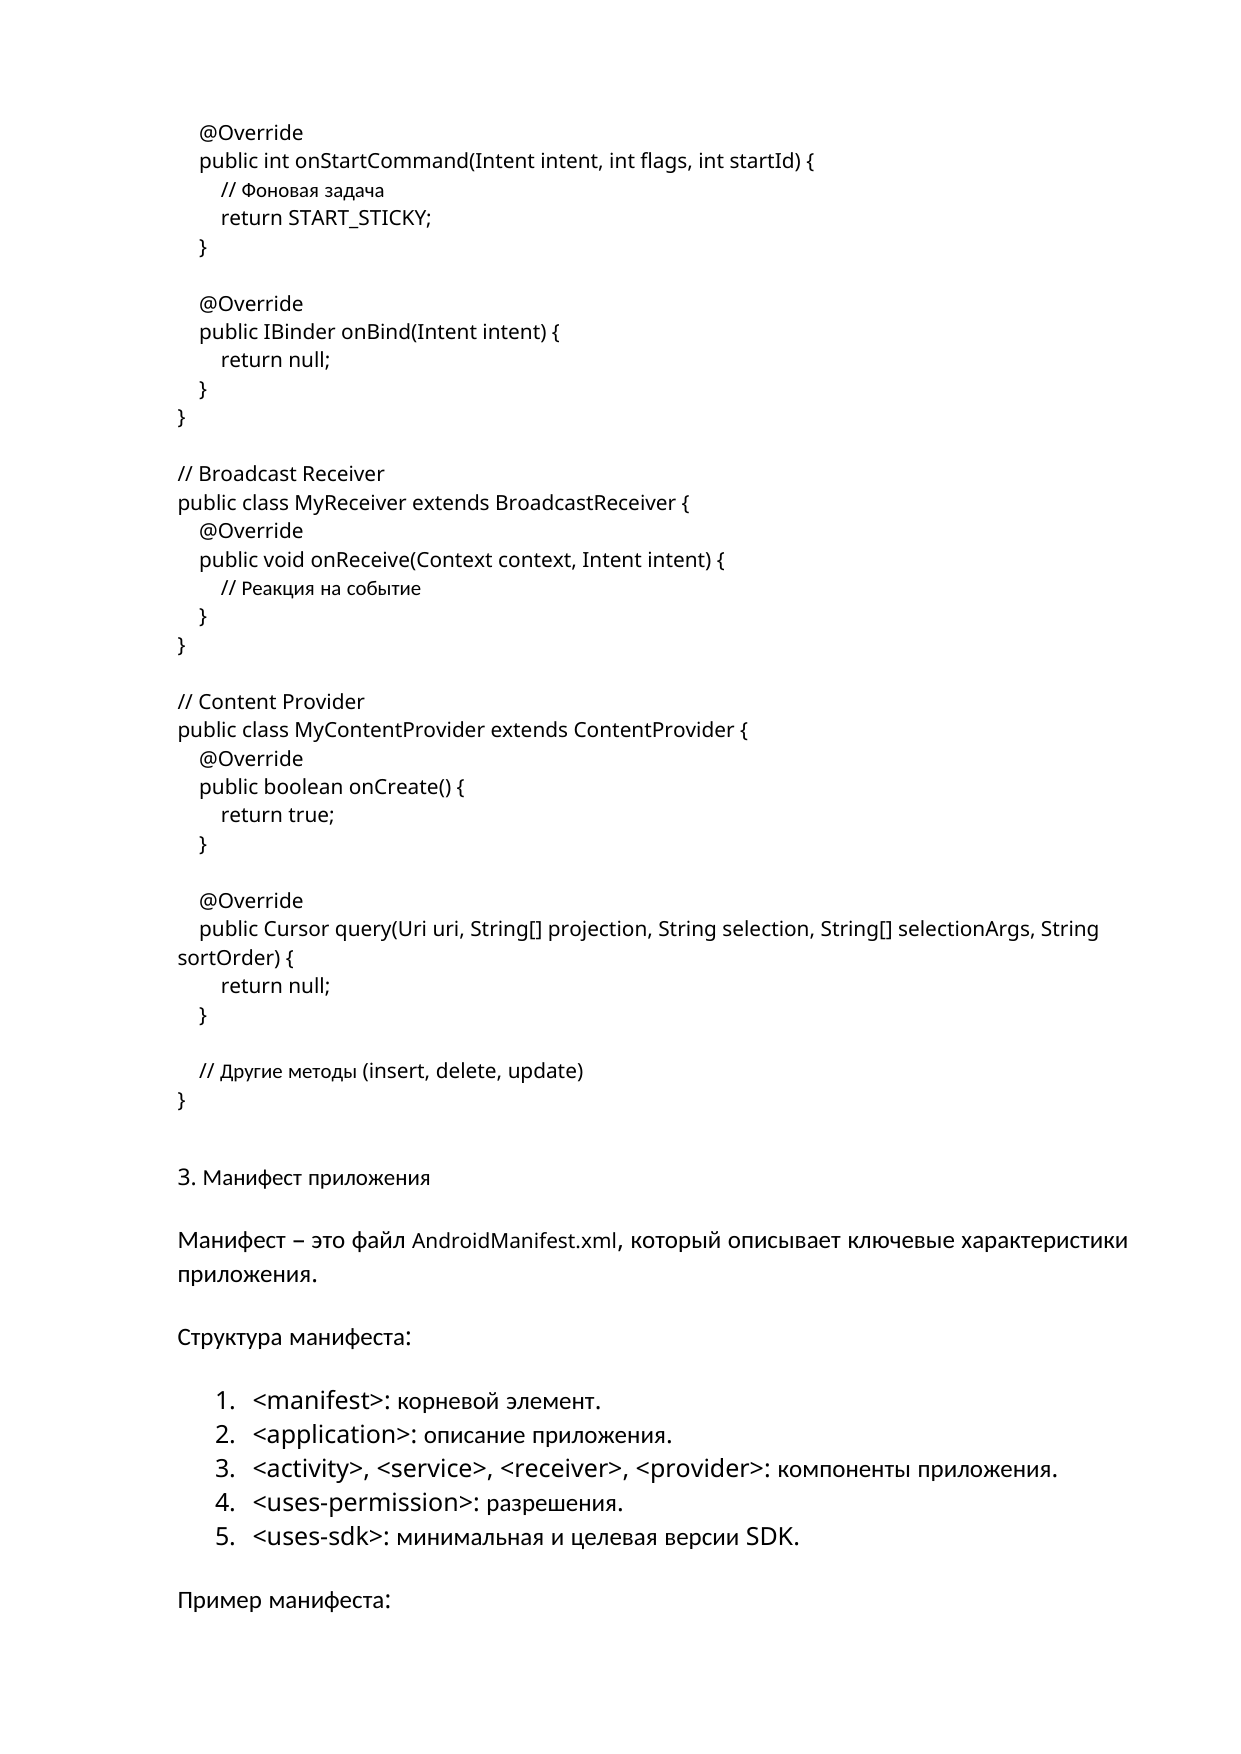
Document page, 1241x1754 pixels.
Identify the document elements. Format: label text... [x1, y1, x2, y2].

text @Override [177, 118, 1152, 147]
text Пример манифеста: [177, 1582, 1152, 1616]
text public Cursor query(Uri uri, String[] projection, String selection, String[] selectionArgs, String sortOrder) { [177, 914, 1152, 971]
text @Override [177, 516, 1152, 545]
text } [177, 402, 1152, 431]
text // Другие методы (insert, delete, update) [177, 1057, 1152, 1085]
list <manifest>: корневой элемент. [215, 1382, 1152, 1416]
text // Реакция на событие [177, 573, 1152, 602]
text } [177, 1085, 1152, 1113]
text // Broadcast Receiver [177, 459, 1152, 488]
text } [177, 232, 1152, 260]
text public int onStartCommand(Intent intent, int flags, int startId) { [177, 147, 1152, 175]
text return START_STICKY; [177, 203, 1152, 232]
text public class MyContentProvider extends ContentProvider { [177, 715, 1152, 744]
list <activity>, <service>, <receiver>, <provider>: компоненты приложения. [215, 1450, 1152, 1484]
text } [177, 630, 1152, 658]
text public IBinder onBind(Intent intent) { [177, 317, 1152, 346]
text 3. Манифест приложения [177, 1161, 1152, 1193]
text return null; [177, 346, 1152, 374]
text @Override [177, 886, 1152, 914]
text } [177, 374, 1152, 402]
text public class MyReceiver extends BroadcastReceiver { [177, 488, 1152, 516]
text // Фоновая задача [177, 175, 1152, 203]
text } [177, 1000, 1152, 1028]
text return null; [177, 971, 1152, 1000]
text return true; [177, 801, 1152, 829]
text Манифест – это файл AndroidManifest.xml, который описывает ключевые характеристики приложения. [177, 1222, 1152, 1290]
list <uses-permission>: разрешения. [215, 1484, 1152, 1518]
text public boolean onCreate() { [177, 772, 1152, 801]
text Структура манифеста: [177, 1319, 1152, 1353]
text } [177, 602, 1152, 630]
text // Content Provider [177, 687, 1152, 715]
text public void onReceive(Context context, Intent intent) { [177, 545, 1152, 573]
text @Override [177, 744, 1152, 772]
list <uses-sdk>: минимальная и целевая версии SDK. [215, 1518, 1152, 1553]
list <application>: описание приложения. [215, 1416, 1152, 1450]
text } [177, 829, 1152, 857]
text @Override [177, 289, 1152, 317]
